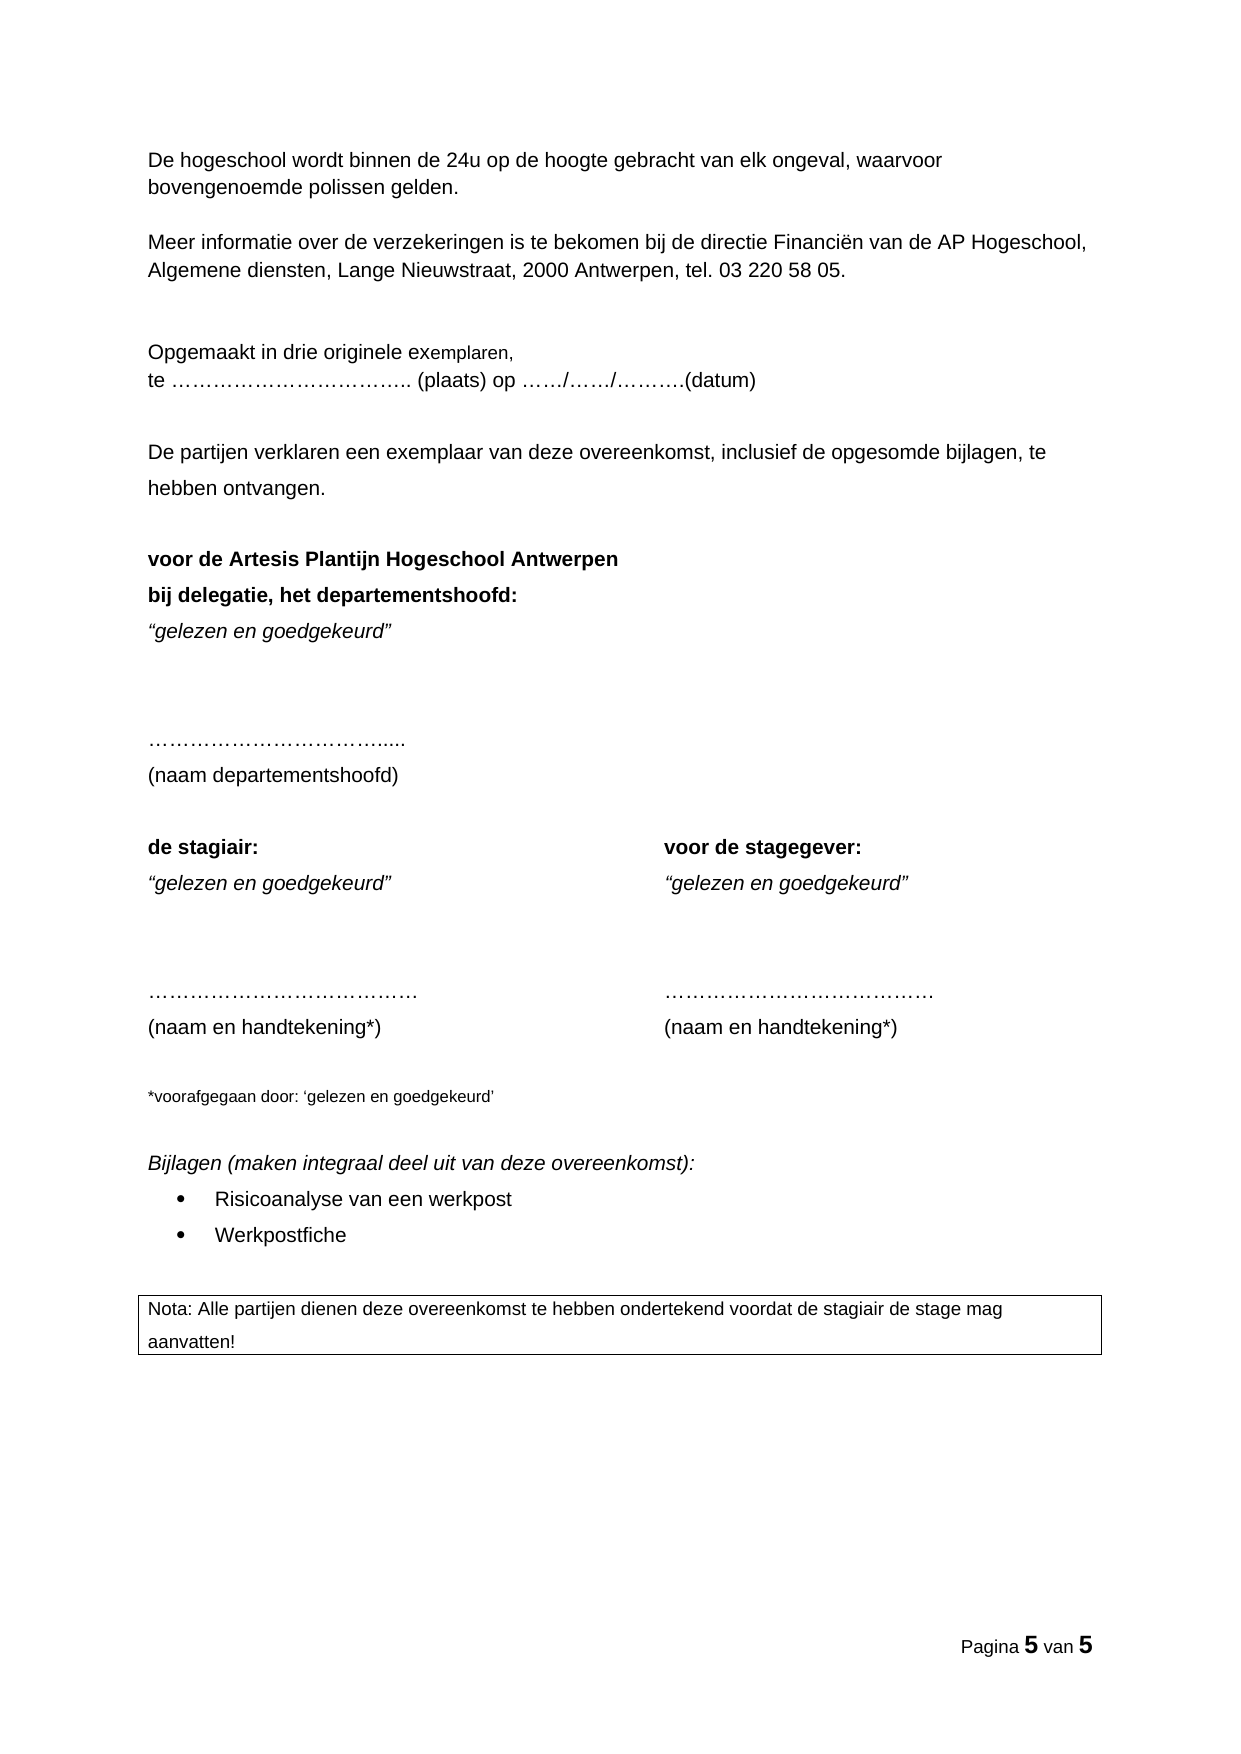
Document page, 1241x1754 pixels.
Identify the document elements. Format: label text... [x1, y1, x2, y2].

text (naam departementshoofd) [148, 763, 1093, 787]
text de stagiair: voor de stagegever: [148, 835, 1093, 859]
text “gelezen en goedgekeurd” “gelezen en goedgekeurd” [148, 871, 1093, 895]
text voor de Artesis Plantijn Hogeschool Antwerpen [148, 547, 1093, 571]
list Werkpostfiche [177, 1223, 1093, 1247]
text Bijlagen (maken integraal deel uit van deze overeenkomst): [148, 1151, 1093, 1175]
text Opgemaakt in drie originele exemplaren, [148, 340, 1093, 364]
list Risicoanalyse van een werkpost [177, 1187, 1093, 1211]
text De partijen verklaren een exemplaar van deze overeenkomst, inclusief de opgesomde bijlagen, te hebben ontvangen. [148, 439, 1093, 499]
text (naam en handtekening*) (naam en handtekening*) [148, 1014, 1093, 1038]
text Meer informatie over de verzekeringen is te bekomen bij de directie Financiën van de AP Hogeschool, Algemene diensten, Lange Nieuwstraat, 2000 Antwerpen, tel. 03 220 58 05. [148, 230, 1093, 282]
text “gelezen en goedgekeurd” [148, 619, 1093, 643]
text te …………………………….. (plaats) op ……/……/……….(datum) [148, 368, 1093, 392]
text *voorafgegaan door: ‘gelezen en goedgekeurd’ [148, 1086, 1093, 1106]
text bij delegatie, het departementshoofd: [148, 583, 1093, 607]
text ……………………………..... [148, 727, 1093, 751]
text De hogeschool wordt binnen de 24u op de hoogte gebracht van elk ongeval, waarvoor bovengenoemde polissen gelden. [148, 148, 1093, 199]
text ………………………………… ………………………………… [148, 978, 1093, 1002]
text Nota: Alle partijen dienen deze overeenkomst te hebben ondertekend voordat de stagiair de stage mag aanvatten! [139, 1296, 1101, 1354]
